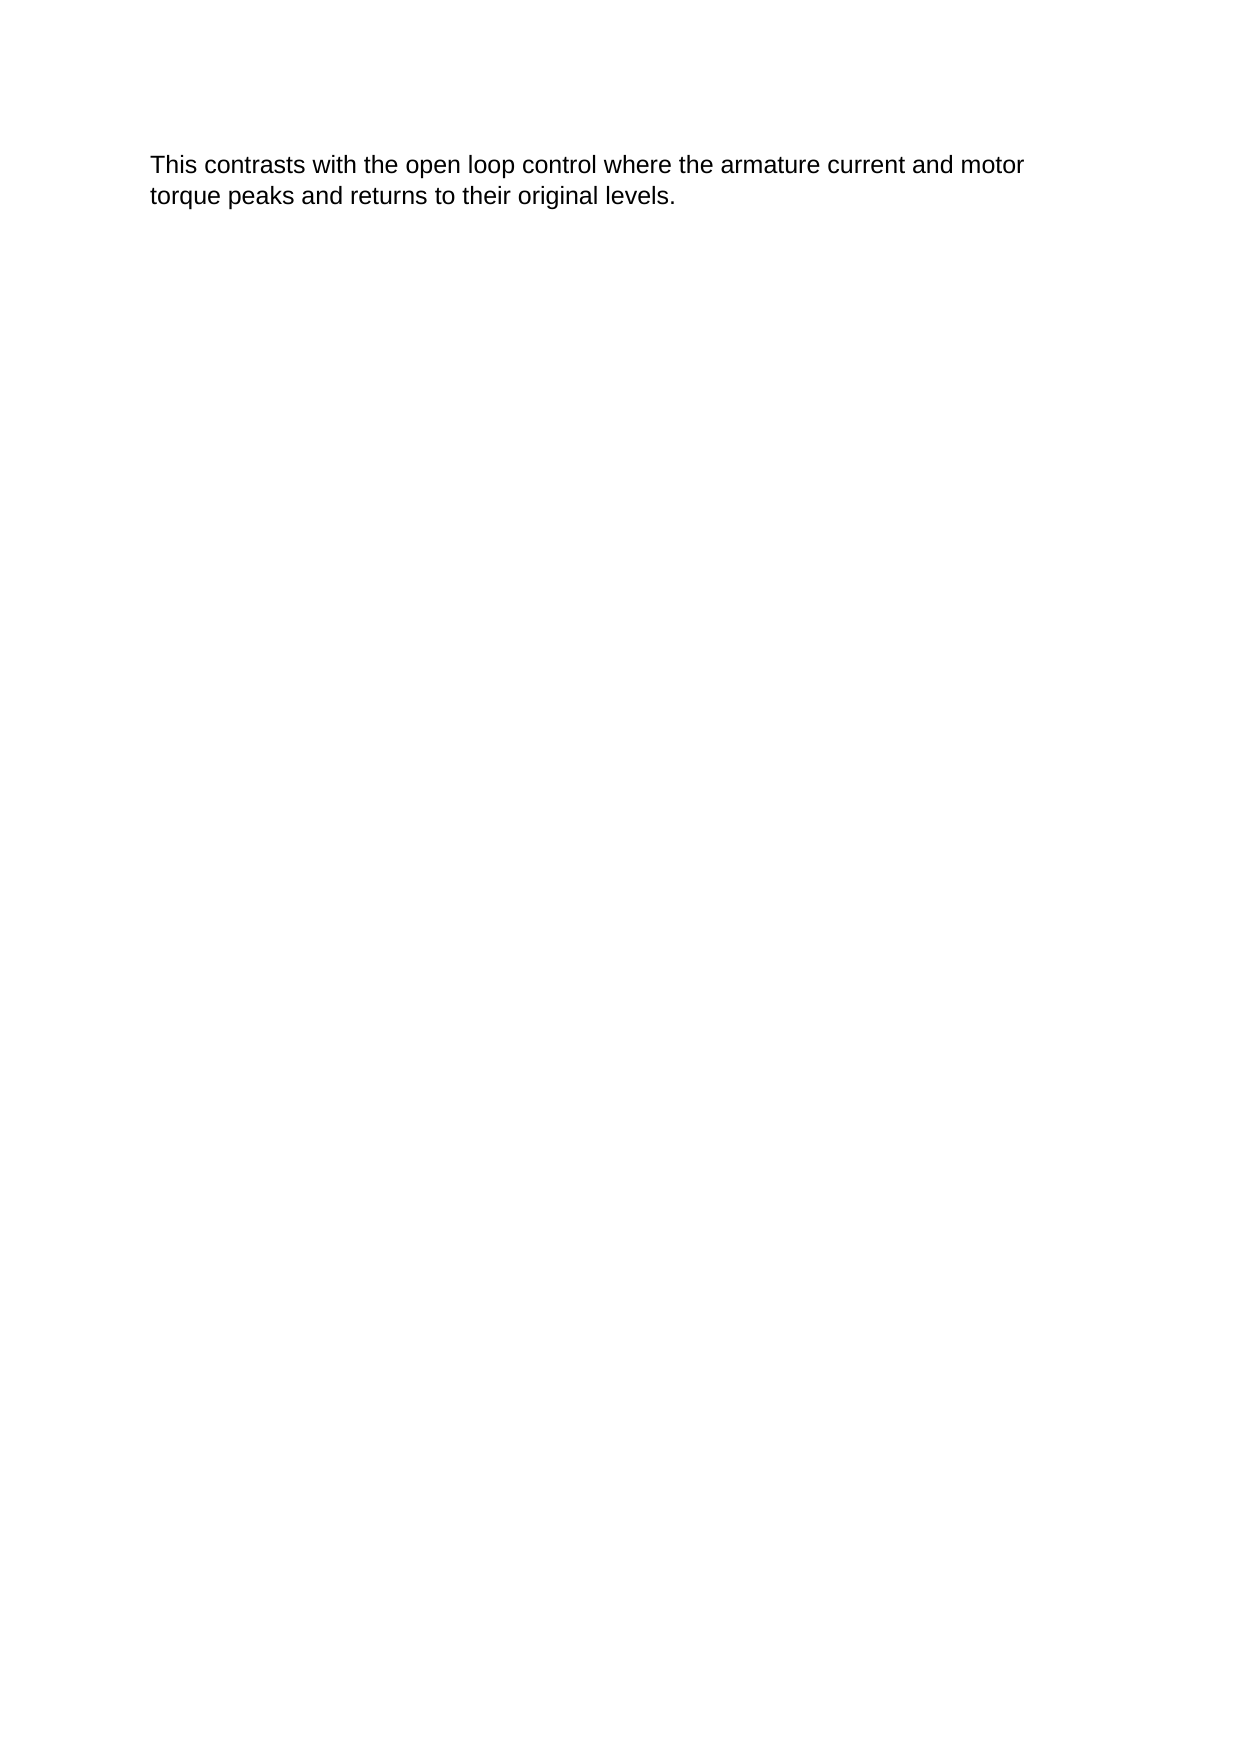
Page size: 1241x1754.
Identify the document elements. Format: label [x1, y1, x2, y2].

text [150, 150, 1090, 210]
